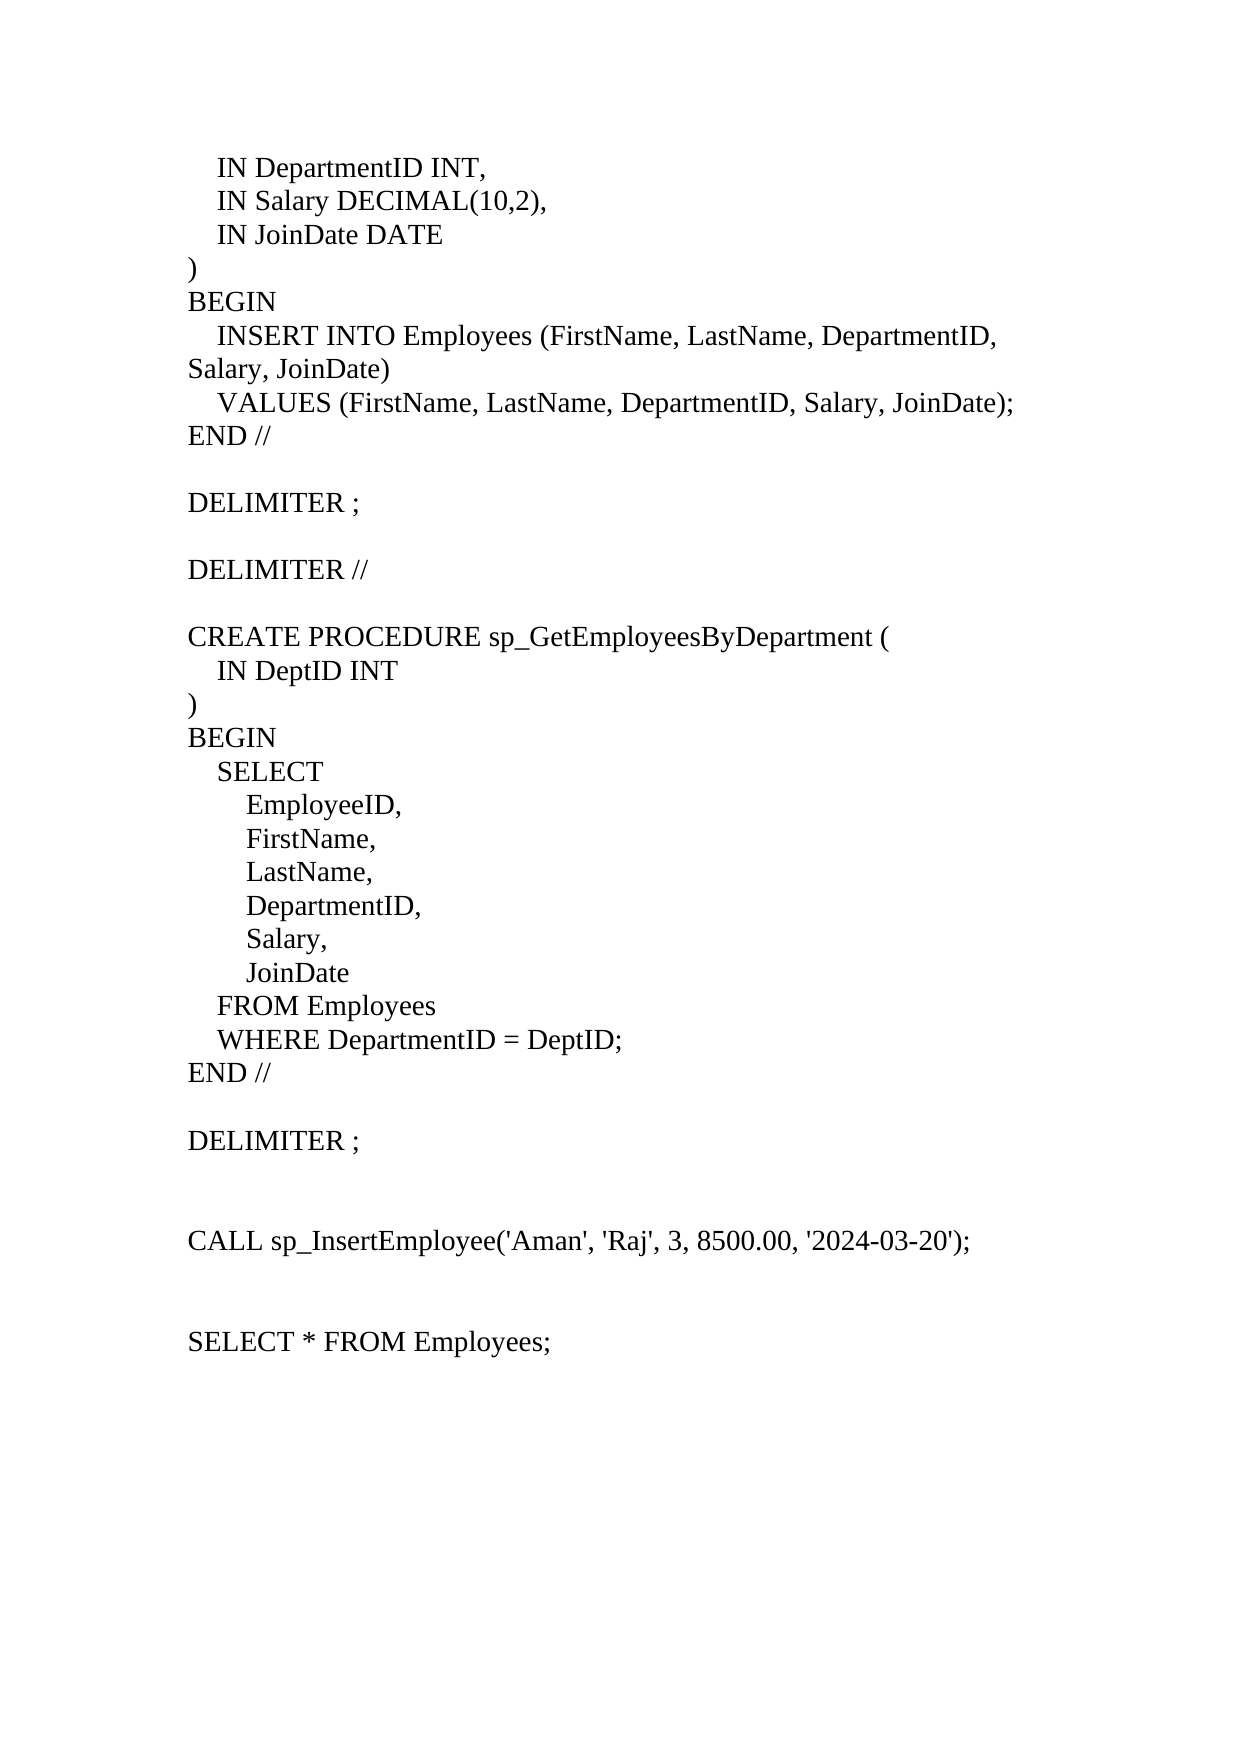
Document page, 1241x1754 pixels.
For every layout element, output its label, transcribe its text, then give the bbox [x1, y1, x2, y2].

text VALUES (FirstName, LastName, DepartmentID, Salary, JoinDate); [187, 385, 1053, 418]
text EmployeeID, [187, 787, 1053, 821]
text ) [187, 251, 1053, 284]
text IN DepartmentID INT, [187, 150, 1053, 183]
text INSERT INTO Employees (FirstName, LastName, DepartmentID, Salary, JoinDate) [187, 318, 1053, 385]
text ) [187, 687, 1053, 720]
text IN DeptID INT [187, 653, 1053, 687]
text DELIMITER ; [187, 1123, 1053, 1156]
text CALL sp_InsertEmployee('Aman', 'Raj', 3, 8500.00, '2024-03-20'); [187, 1223, 1053, 1257]
text END // [187, 418, 1053, 452]
text SELECT [187, 754, 1053, 787]
text JoinDate [187, 955, 1053, 988]
text FirstName, [187, 821, 1053, 854]
text IN JoinDate DATE [187, 217, 1053, 251]
text LastName, [187, 854, 1053, 888]
text DepartmentID, [187, 888, 1053, 921]
text FROM Employees [187, 988, 1053, 1022]
text IN Salary DECIMAL(10,2), [187, 183, 1053, 217]
text BEGIN [187, 284, 1053, 318]
text SELECT * FROM Employees; [187, 1324, 1053, 1357]
text DELIMITER // [187, 552, 1053, 586]
text BEGIN [187, 720, 1053, 754]
text END // [187, 1056, 1053, 1089]
text DELIMITER ; [187, 485, 1053, 519]
text CREATE PROCEDURE sp_GetEmployeesByDepartment ( [187, 619, 1053, 653]
text Salary, [187, 921, 1053, 955]
text WHERE DepartmentID = DeptID; [187, 1022, 1053, 1056]
